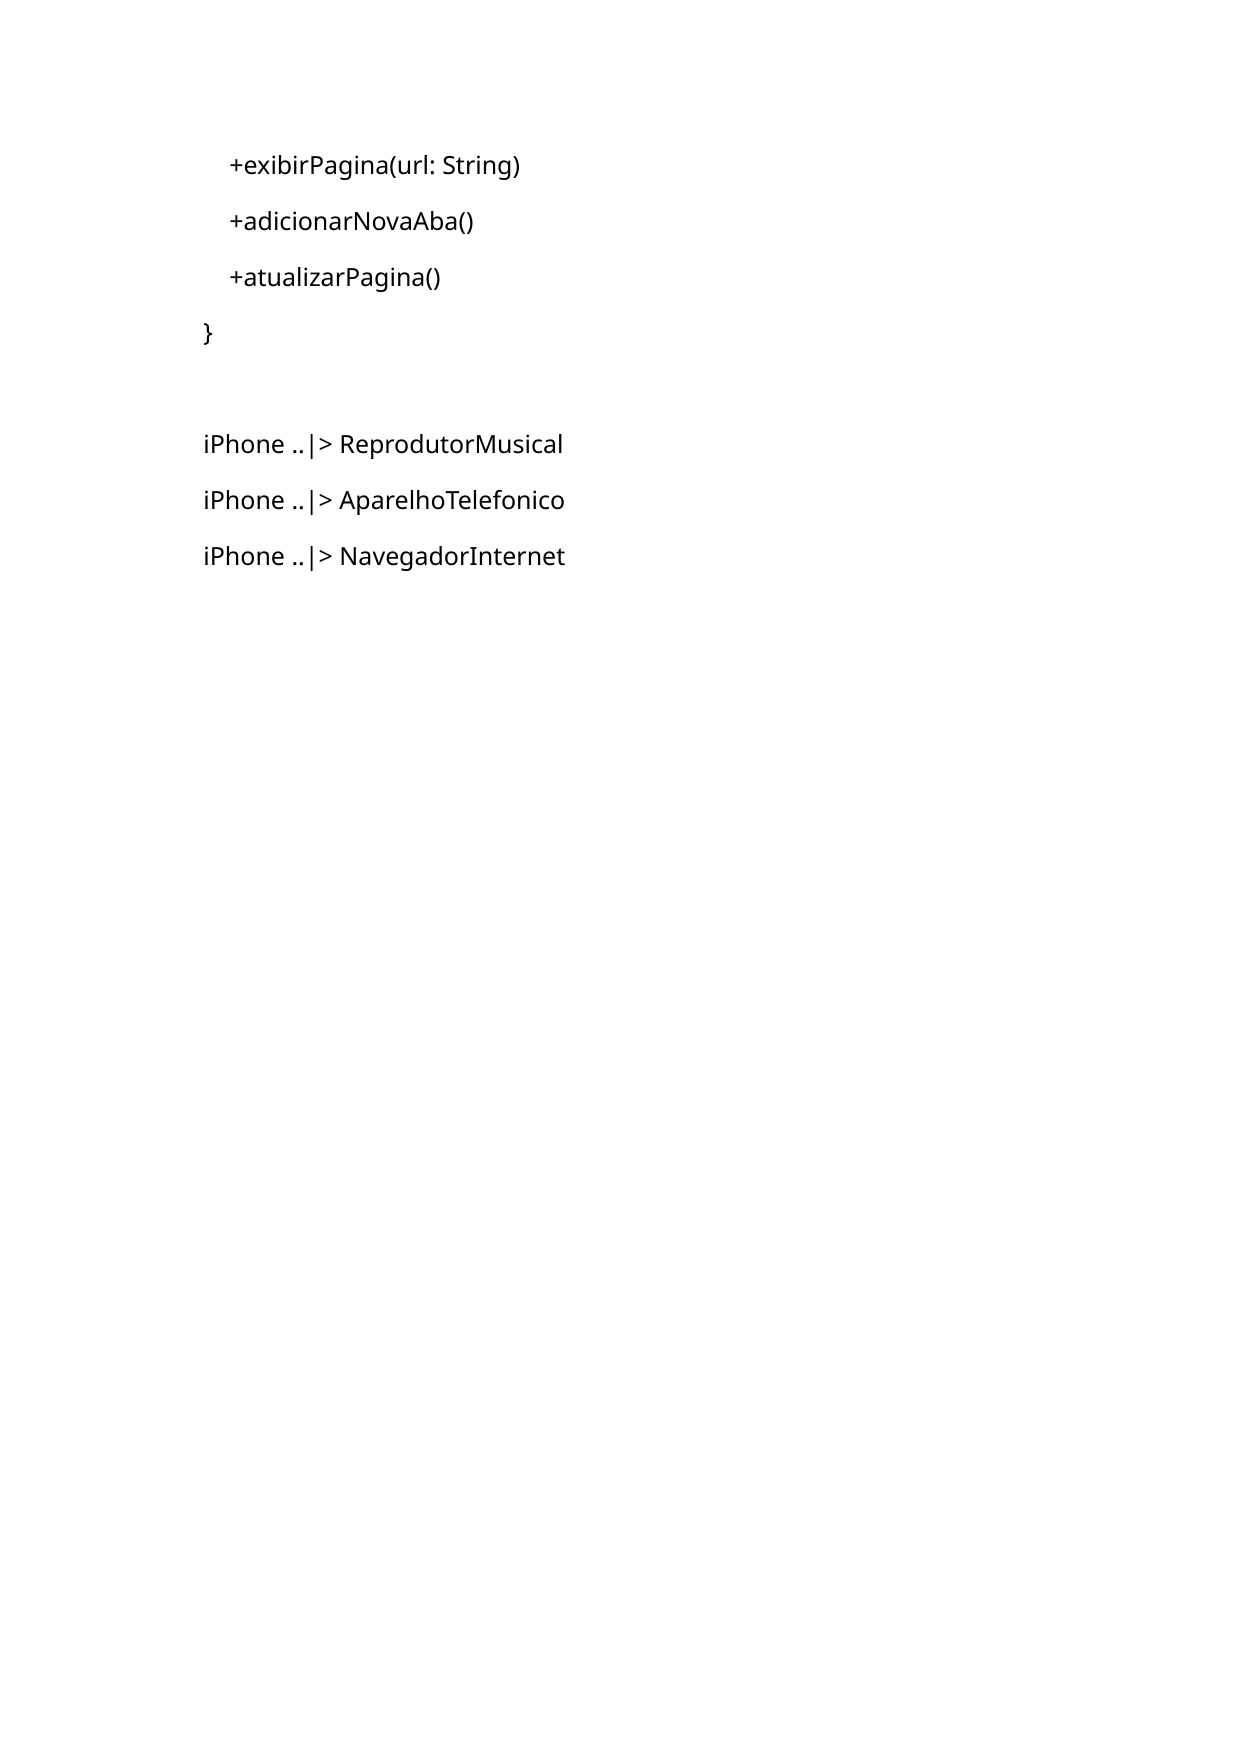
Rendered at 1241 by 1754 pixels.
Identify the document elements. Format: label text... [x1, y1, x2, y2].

text iPhone ..|> AparelhoTelefonico [177, 483, 1063, 517]
text iPhone ..|> NavegadorInternet [177, 538, 1063, 572]
text } [177, 315, 1063, 349]
text iPhone ..|> ReprodutorMusical [177, 427, 1063, 461]
text +adicionarNovaAba() [177, 203, 1063, 237]
text +exibirPagina(url: String) [177, 148, 1063, 182]
text +atualizarPagina() [177, 259, 1063, 293]
